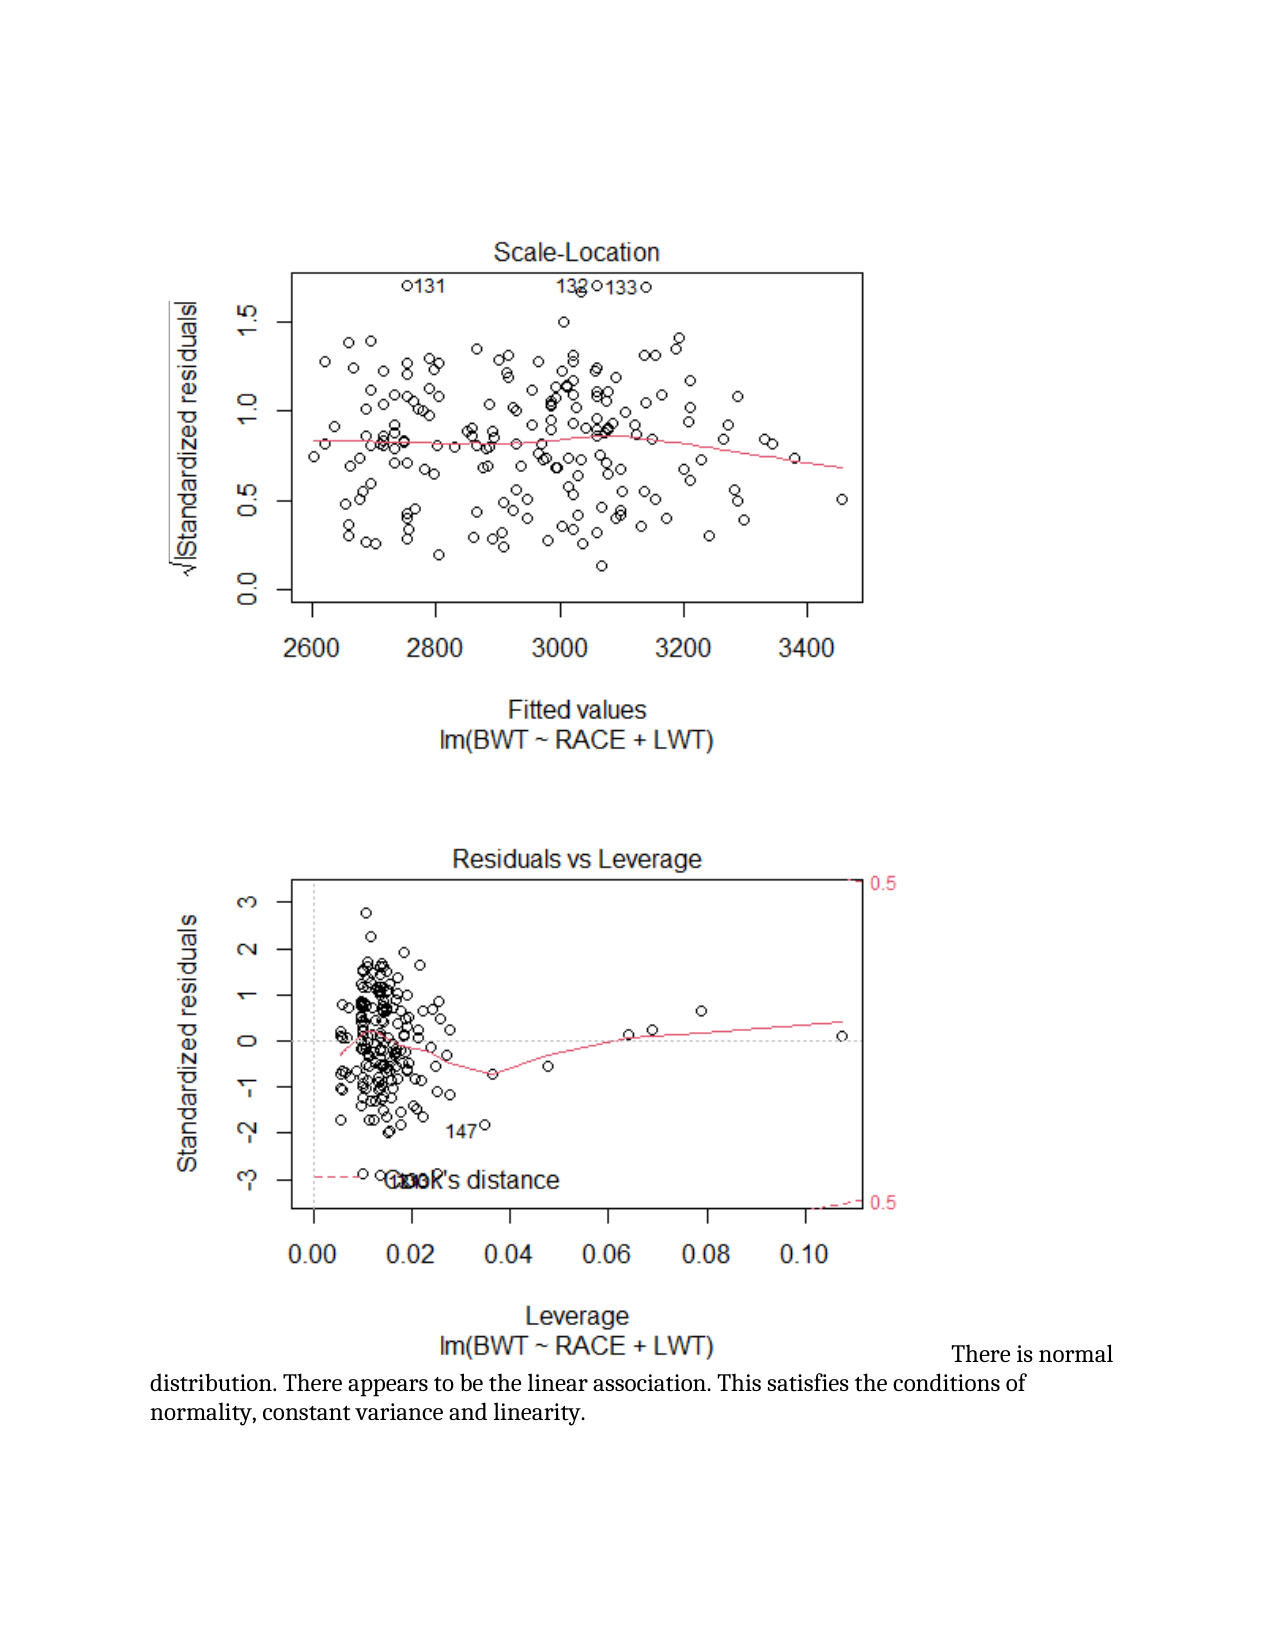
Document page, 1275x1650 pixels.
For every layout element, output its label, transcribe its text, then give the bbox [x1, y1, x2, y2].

picture [168, 150, 927, 1363]
